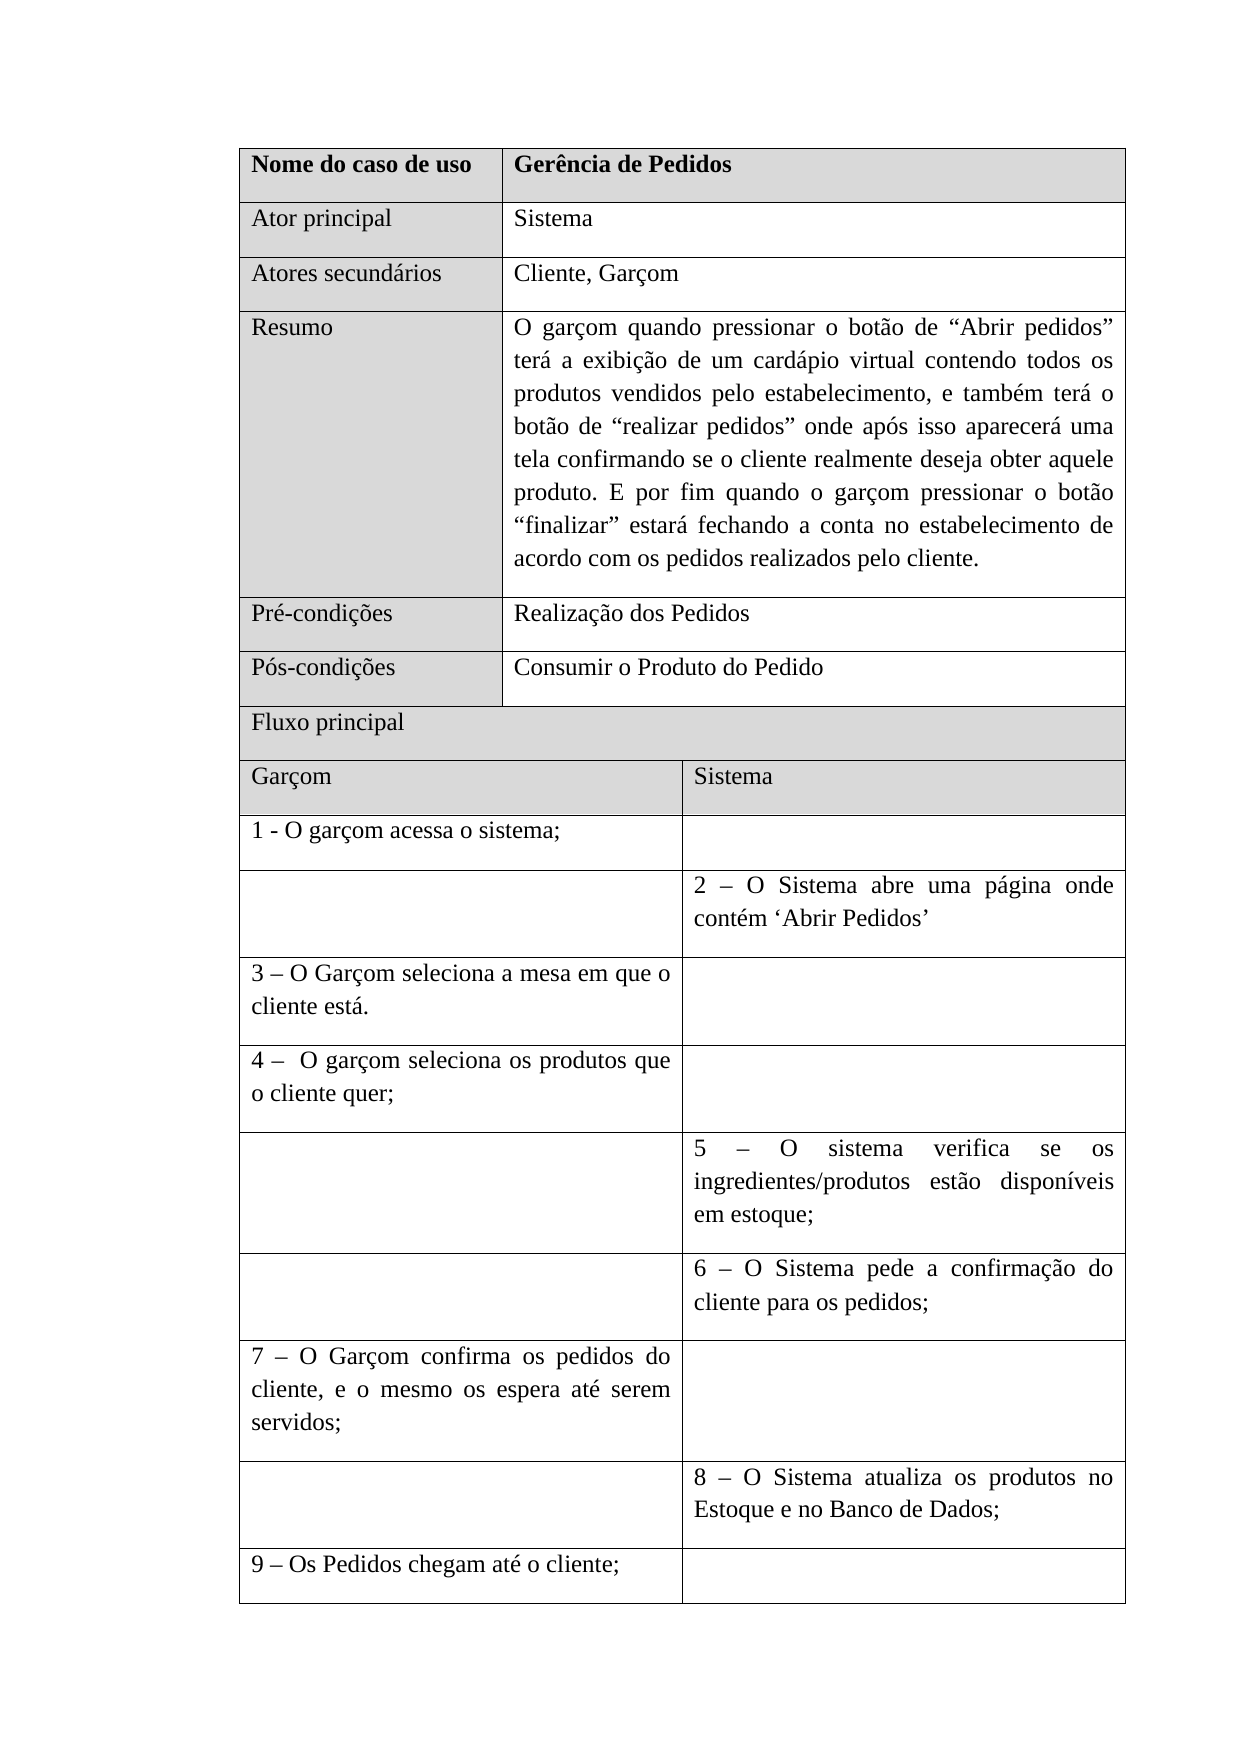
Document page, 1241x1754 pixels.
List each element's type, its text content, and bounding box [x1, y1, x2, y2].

table_cell Sistema [683, 761, 1125, 814]
table_cell 2 – O Sistema abre uma página onde contém ‘Abrir Pedidos’ [683, 871, 1125, 957]
table_cell 4 – O garçom seleciona os produtos que o cliente quer; [240, 1046, 682, 1132]
table_cell 8 – O Sistema atualiza os produtos no Estoque e no Banco de Dados; [683, 1462, 1125, 1548]
table_cell Garçom [240, 761, 682, 814]
table_cell O garçom quando pressionar o botão de “Abrir pedidos” terá a exibição de um cardápio virtual contendo todos os produtos vendidos pelo estabelecimento, e também terá o botão de “realizar pedidos” onde após isso aparecerá uma tela confirmando se o cliente realmente deseja obter aquele produto. E por fim quando o garçom pressionar o botão “finalizar” estará fechando a conta no estabelecimento de acordo com os pedidos realizados pelo cliente. [503, 312, 1125, 597]
table_cell 3 – O Garçom seleciona a mesa em que o cliente está. [240, 958, 682, 1044]
table_cell 7 – O Garçom confirma os pedidos do cliente, e o mesmo os espera até serem servidos; [240, 1341, 682, 1461]
table_cell 9 – Os Pedidos chegam até o cliente; [240, 1549, 682, 1603]
table_cell [683, 816, 1125, 869]
table_header Gerência de Pedidos [503, 149, 1125, 202]
table_cell 5 – O sistema verifica se os ingredientes/produtos estão disponíveis em estoque; [683, 1133, 1125, 1252]
table_cell [683, 1549, 1125, 1603]
table_cell [683, 1341, 1125, 1461]
table_cell Cliente, Garçom [503, 258, 1125, 311]
table_cell Sistema [503, 203, 1125, 257]
table_cell Pré-condições [240, 598, 502, 651]
table_header Nome do caso de uso [240, 149, 502, 202]
table_cell Atores secundários [240, 258, 502, 311]
table_cell 6 – O Sistema pede a confirmação do cliente para os pedidos; [683, 1254, 1125, 1340]
table_cell [683, 1046, 1125, 1132]
table_cell Ator principal [240, 203, 502, 257]
table_cell Consumir o Produto do Pedido [503, 652, 1125, 706]
table_cell Pós-condições [240, 652, 502, 706]
table_cell 1 - O garçom acessa o sistema; [240, 816, 682, 869]
table_cell [240, 1254, 682, 1340]
table_cell [240, 871, 682, 957]
table_cell Fluxo principal [240, 707, 1125, 760]
table_cell Realização dos Pedidos [503, 598, 1125, 651]
table_cell [240, 1133, 682, 1252]
table_cell Resumo [240, 312, 502, 597]
table_cell [683, 958, 1125, 1044]
table_cell [240, 1462, 682, 1548]
